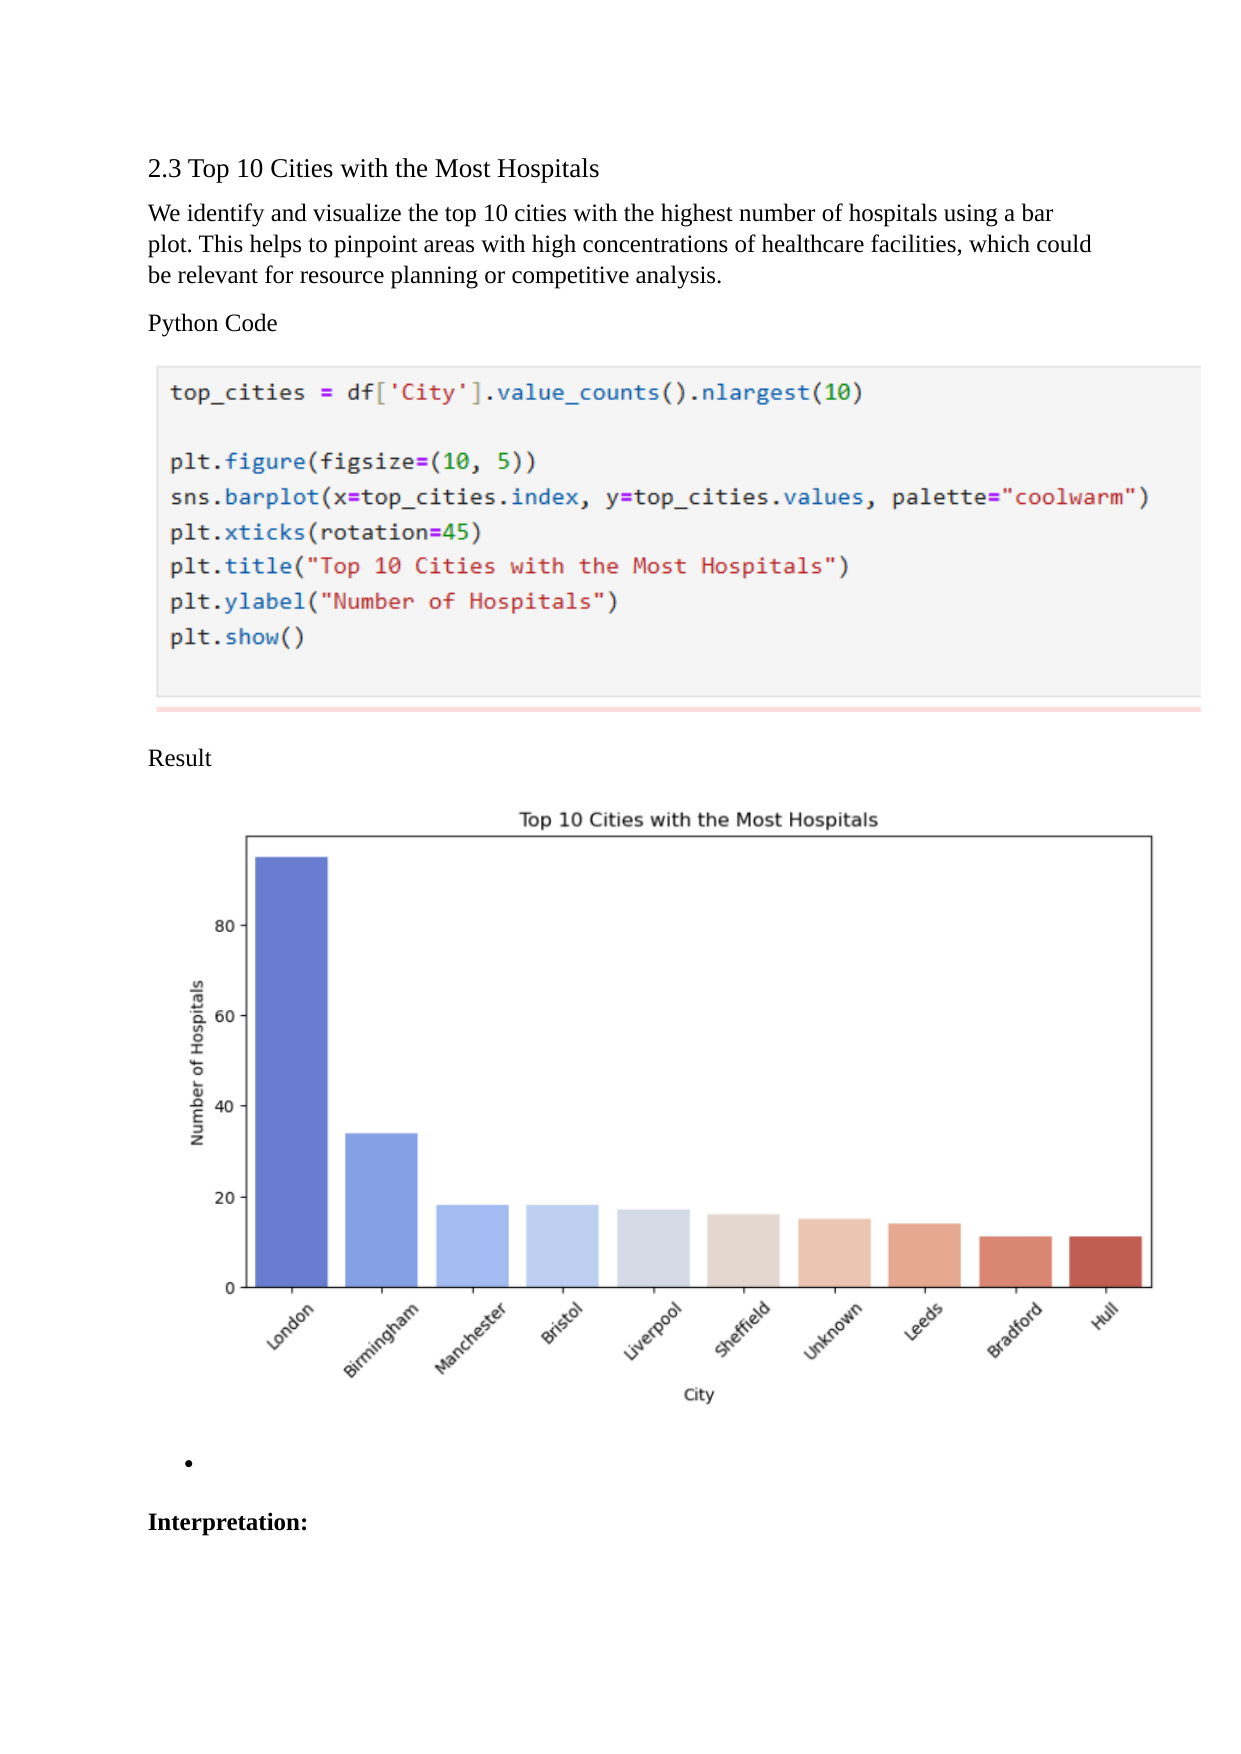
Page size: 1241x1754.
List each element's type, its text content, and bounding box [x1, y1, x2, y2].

subtitle 2.3 Top 10 Cities with the Most Hospitals [148, 152, 1093, 183]
text Interpretation: [148, 1507, 1093, 1536]
text Python Code [148, 308, 1093, 337]
list  [185, 1448, 1093, 1476]
text We identify and visualize the top 10 cities with the highest number of hospitals using a bar plot. This helps to pinpoint areas with high concentrations of healthcare facilities, which could be relevant for resource planning or competitive analysis. [148, 198, 1093, 289]
picture [147, 356, 1201, 712]
text Result [148, 743, 1093, 772]
picture [147, 802, 1199, 1417]
